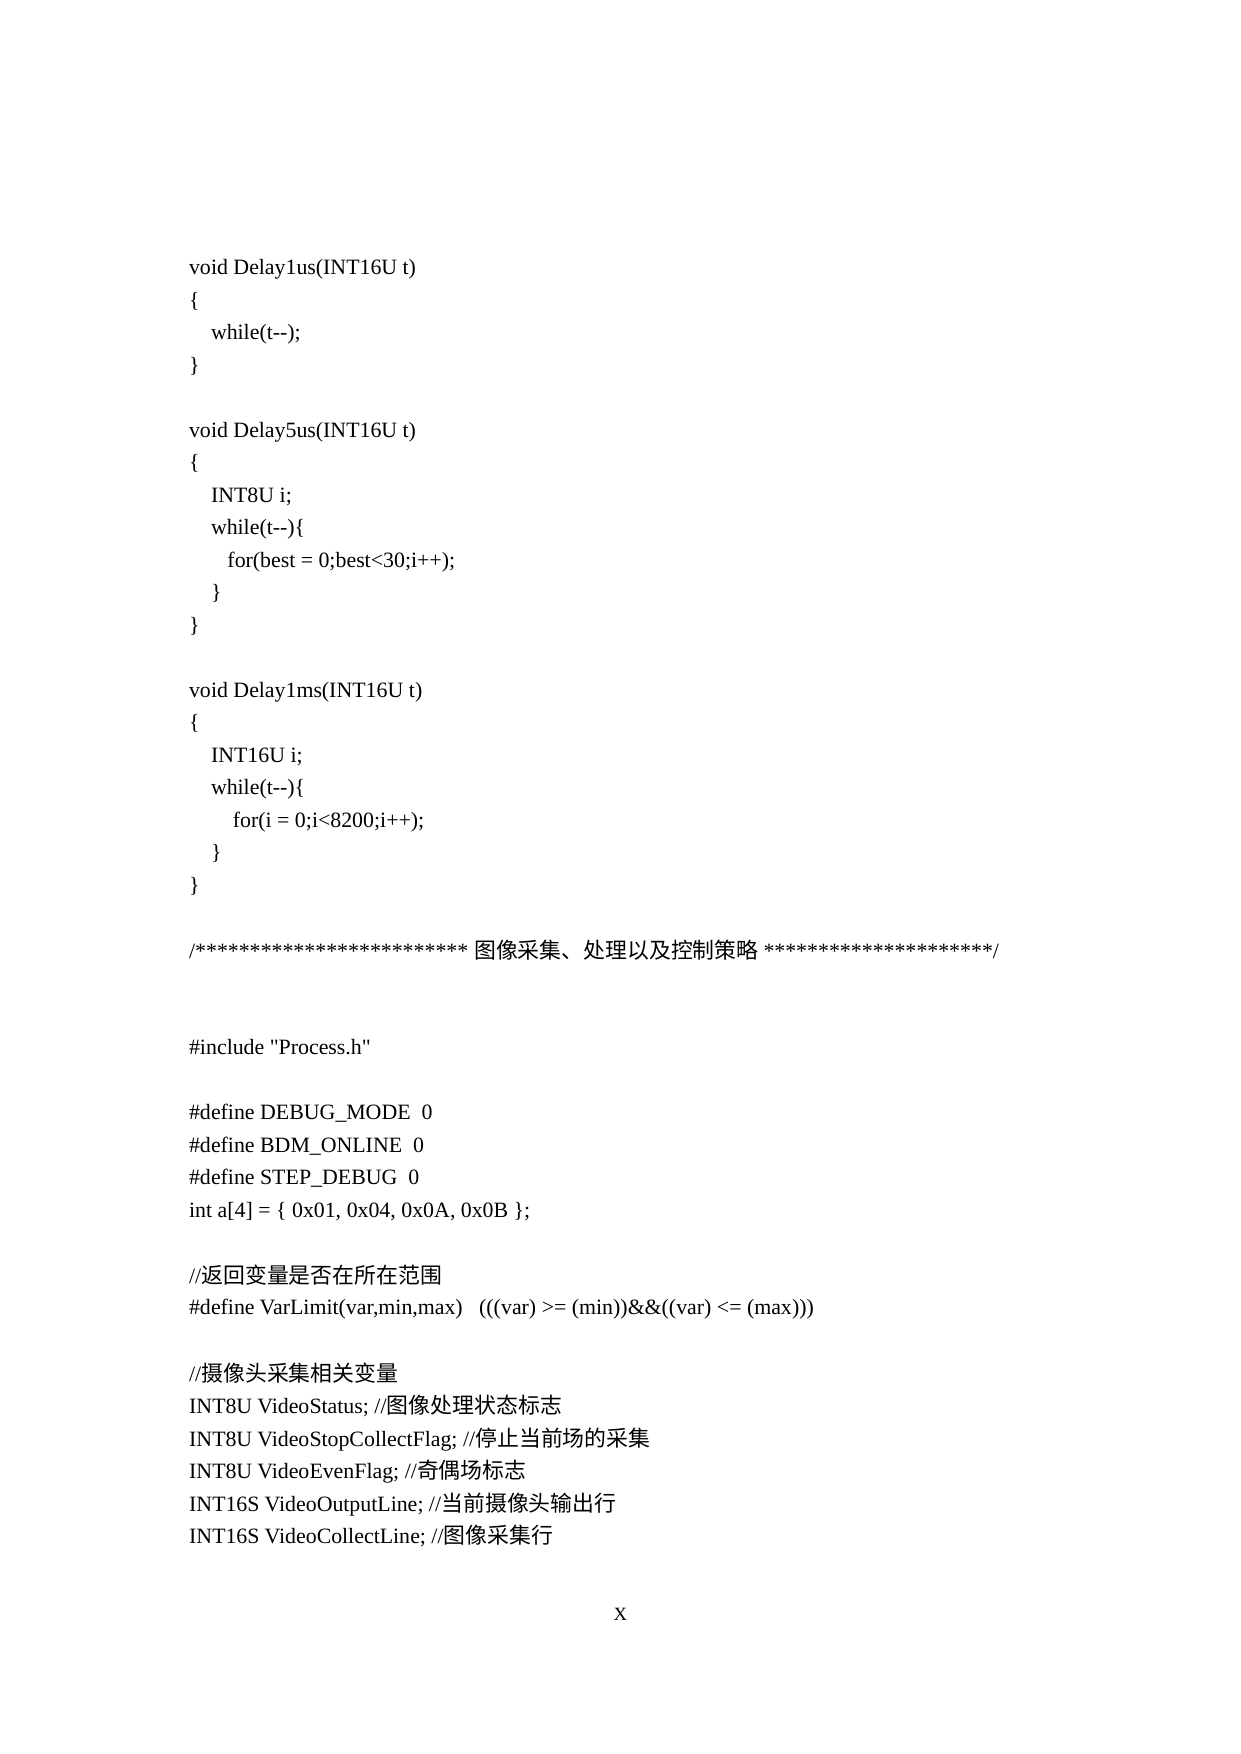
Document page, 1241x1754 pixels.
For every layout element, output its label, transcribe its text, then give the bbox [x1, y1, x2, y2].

text INT8U VideoStatus; //图像处理状态标志 [189, 1388, 1051, 1421]
text { [189, 283, 1051, 316]
text INT8U VideoStopCollectFlag; //停止当前场的采集 [189, 1421, 1051, 1453]
text void Delay1us(INT16U t) [189, 251, 1051, 283]
text } [189, 868, 1051, 901]
text INT16U i; [189, 738, 1051, 771]
text { [189, 706, 1051, 738]
text //返回变量是否在所在范围 [189, 1258, 1051, 1291]
text INT16S VideoOutputLine; //当前摄像头输出行 [189, 1486, 1051, 1518]
text INT16S VideoCollectLine; //图像采集行 [189, 1518, 1051, 1551]
text INT8U VideoEvenFlag; //奇偶场标志 [189, 1453, 1051, 1486]
text #define DEBUG_MODE 0 [189, 1096, 1051, 1128]
text int a[4] = { 0x01, 0x04, 0x0A, 0x0B }; [189, 1193, 1051, 1226]
text } [189, 576, 1051, 608]
text for(i = 0;i<8200;i++); [189, 803, 1051, 836]
text void Delay5us(INT16U t) [189, 413, 1051, 446]
text #include "Process.h" [189, 1031, 1051, 1063]
text #define BDM_ONLINE 0 [189, 1128, 1051, 1161]
text while(t--); [189, 316, 1051, 348]
text INT8U i; [189, 478, 1051, 511]
text #define VarLimit(var,min,max) (((var) >= (min))&&((var) <= (max))) [189, 1291, 1051, 1323]
text } [189, 348, 1051, 381]
text #define STEP_DEBUG 0 [189, 1161, 1051, 1193]
text void Delay1ms(INT16U t) [189, 673, 1051, 706]
text //摄像头采集相关变量 [189, 1356, 1051, 1388]
text for(best = 0;best<30;i++); [189, 543, 1051, 576]
text while(t--){ [189, 511, 1051, 543]
text /************************* 图像采集、处理以及控制策略 *********************/ [189, 933, 1051, 966]
text { [189, 446, 1051, 478]
text } [189, 836, 1051, 868]
text while(t--){ [189, 771, 1051, 803]
text } [189, 608, 1051, 641]
